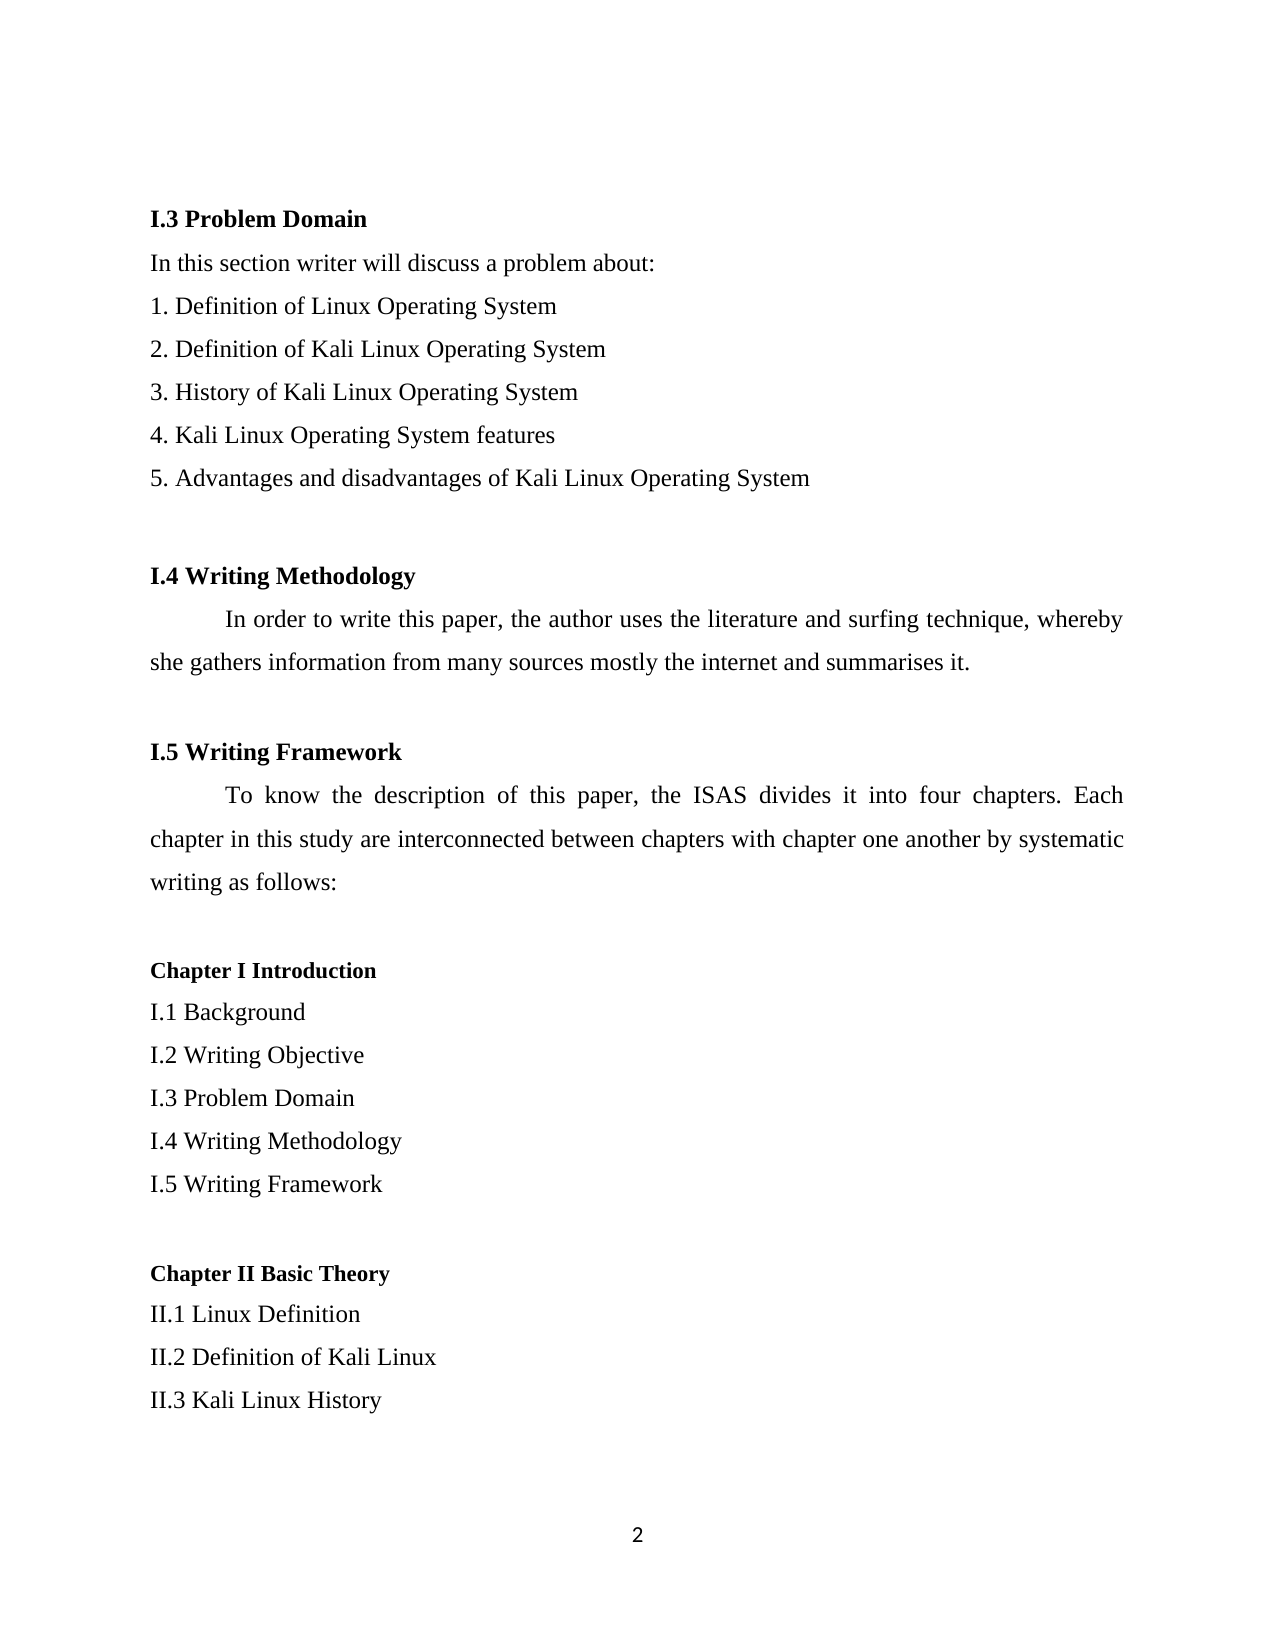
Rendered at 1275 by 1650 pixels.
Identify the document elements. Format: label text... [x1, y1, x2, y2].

subtitle I.5 Writing Framework [150, 737, 1125, 766]
text To know the description of this paper, the ISAS divides it into four chapters. Each chapter in this study are interconnected between chapters with chapter one another by systematic writing as follows: [150, 781, 1125, 896]
subtitle I.4 Writing Methodology [150, 561, 1125, 589]
text I.2 Writing Objective [150, 1040, 1125, 1069]
subtitle Chapter I Introduction [150, 957, 1125, 984]
subtitle I.3 Problem Domain [150, 204, 1125, 233]
subtitle Chapter II Basic Theory [150, 1260, 1125, 1286]
text In this section writer will discuss a problem about: [150, 248, 1125, 276]
text In order to write this paper, the author uses the literature and surfing technique, whereby she gathers information from many sources mostly the internet and summarises it. [150, 604, 1125, 676]
text 5. Advantages and disadvantages of Kali Linux Operating System [150, 463, 1125, 492]
text 1. Definition of Linux Operating System [150, 291, 1125, 319]
text II.3 Kali Linux History [150, 1385, 1125, 1414]
text I.5 Writing Framework [150, 1169, 1125, 1198]
text II.1 Linux Definition [150, 1299, 1125, 1328]
text I.3 Problem Domain [150, 1083, 1125, 1112]
text I.4 Writing Methodology [150, 1126, 1125, 1155]
text 4. Kali Linux Operating System features [150, 420, 1125, 449]
text II.2 Definition of Kali Linux [150, 1342, 1125, 1371]
text 3. History of Kali Linux Operating System [150, 377, 1125, 406]
text 2. Definition of Kali Linux Operating System [150, 334, 1125, 363]
text I.1 Background [150, 997, 1125, 1026]
